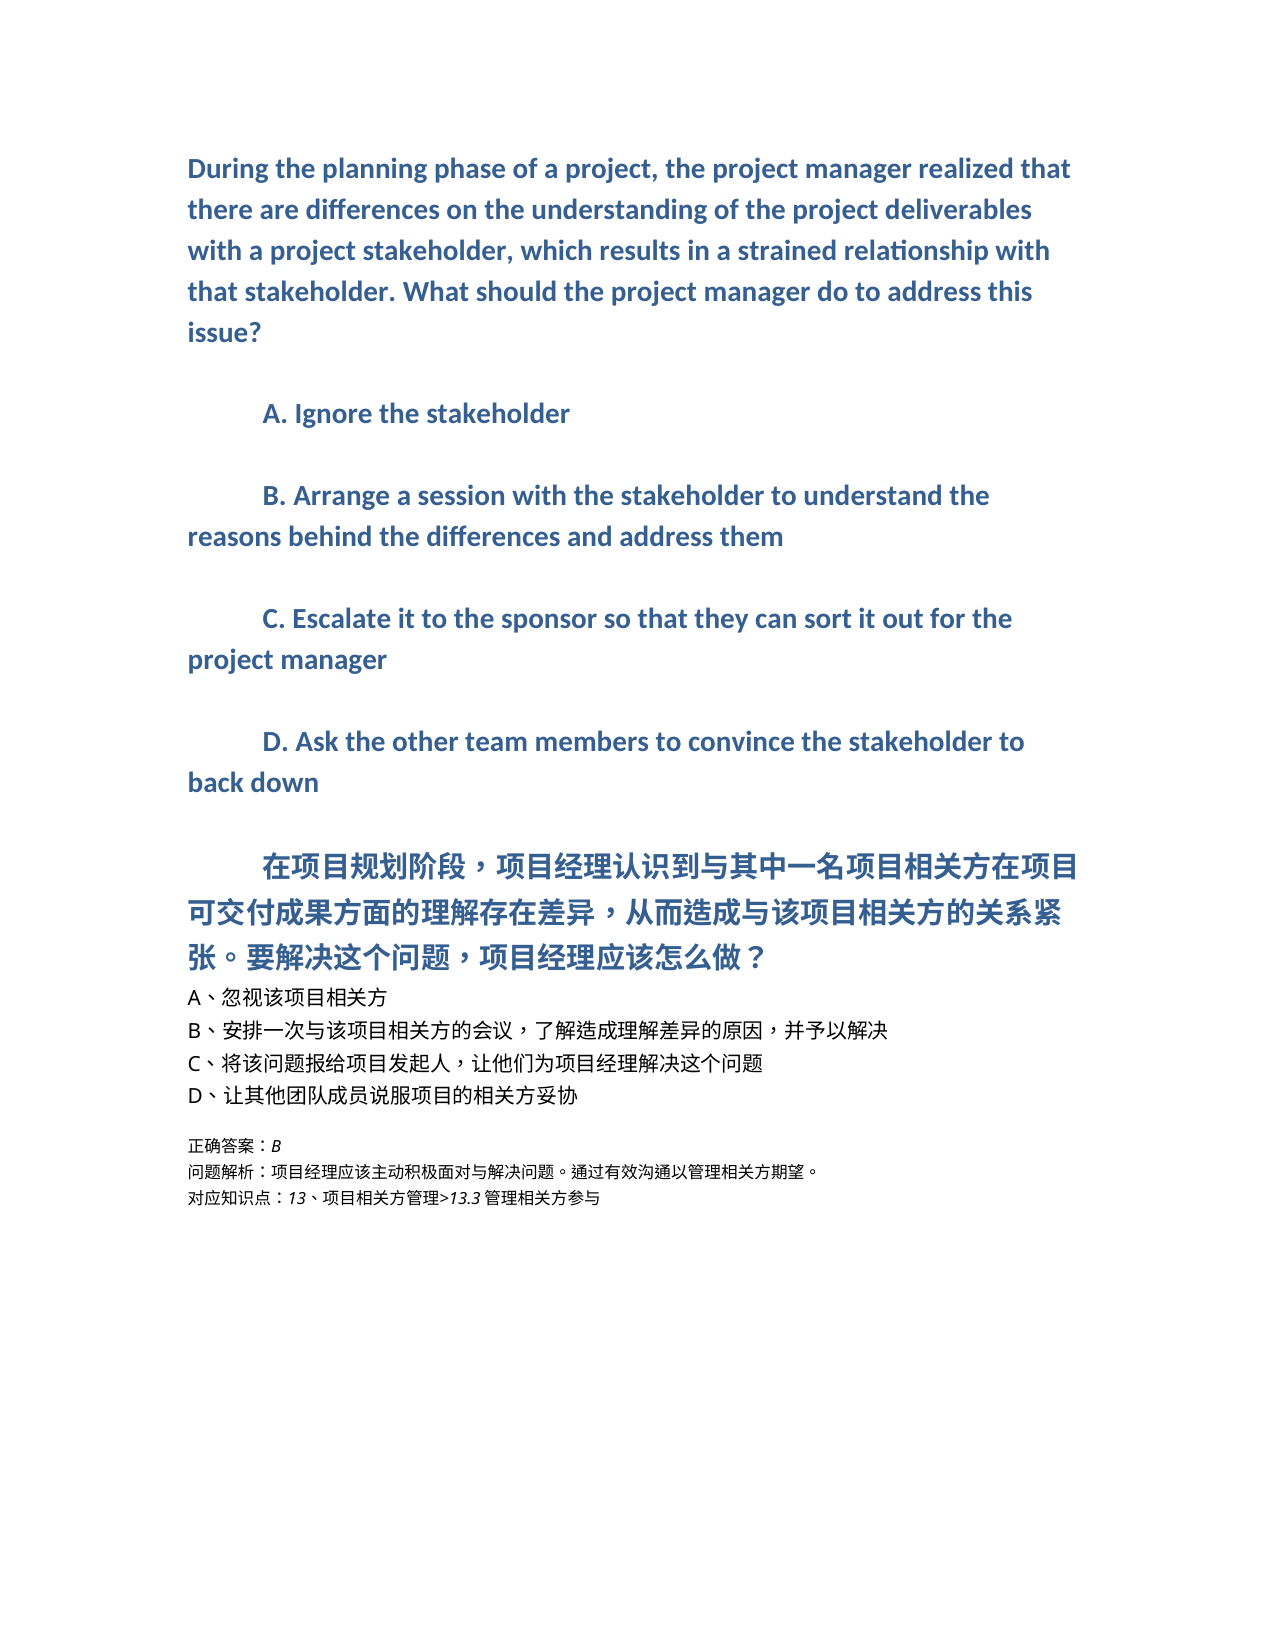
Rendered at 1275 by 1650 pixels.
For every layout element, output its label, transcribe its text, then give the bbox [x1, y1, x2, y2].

text A、忽视该项目相关方 B、安排一次与该项目相关方的会议，了解造成理解差异的原因，并予以解决 C、将该问题报给项目发起人，让他们为项目经理解决这个问题 D、让其他团队成员说服项目的相关方妥协 [187, 983, 1087, 1110]
text 正确答案：B 问题解析：项目经理应该主动积极面对与解决问题。通过有效沟通以管理相关方期望。 对应知识点：13、项目相关方管理>13.3管理相关方参与 [187, 1135, 1087, 1209]
subtitle During the planning phase of a project, the project manager realized that there are differences on the understanding of the project deliverables with a project stakeholder, which results in a strained relationship with that stakeholder. What should the project manager do to address this issue? A. Ignore the stakeholder B. Arrange a session with the stakeholder to understand the reasons behind the differences and address them C. Escalate it to the sponsor so that they can sort it out for the project manager D. Ask the other team members to convince the stakeholder to back down 在项目规划阶段，项目经理认识到与其中一名项目相关方在项目可交付成果方面的理解存在差异，从而造成与该项目相关方的关系紧张。要解决这个问题，项目经理应该怎么做？ [187, 150, 1087, 977]
